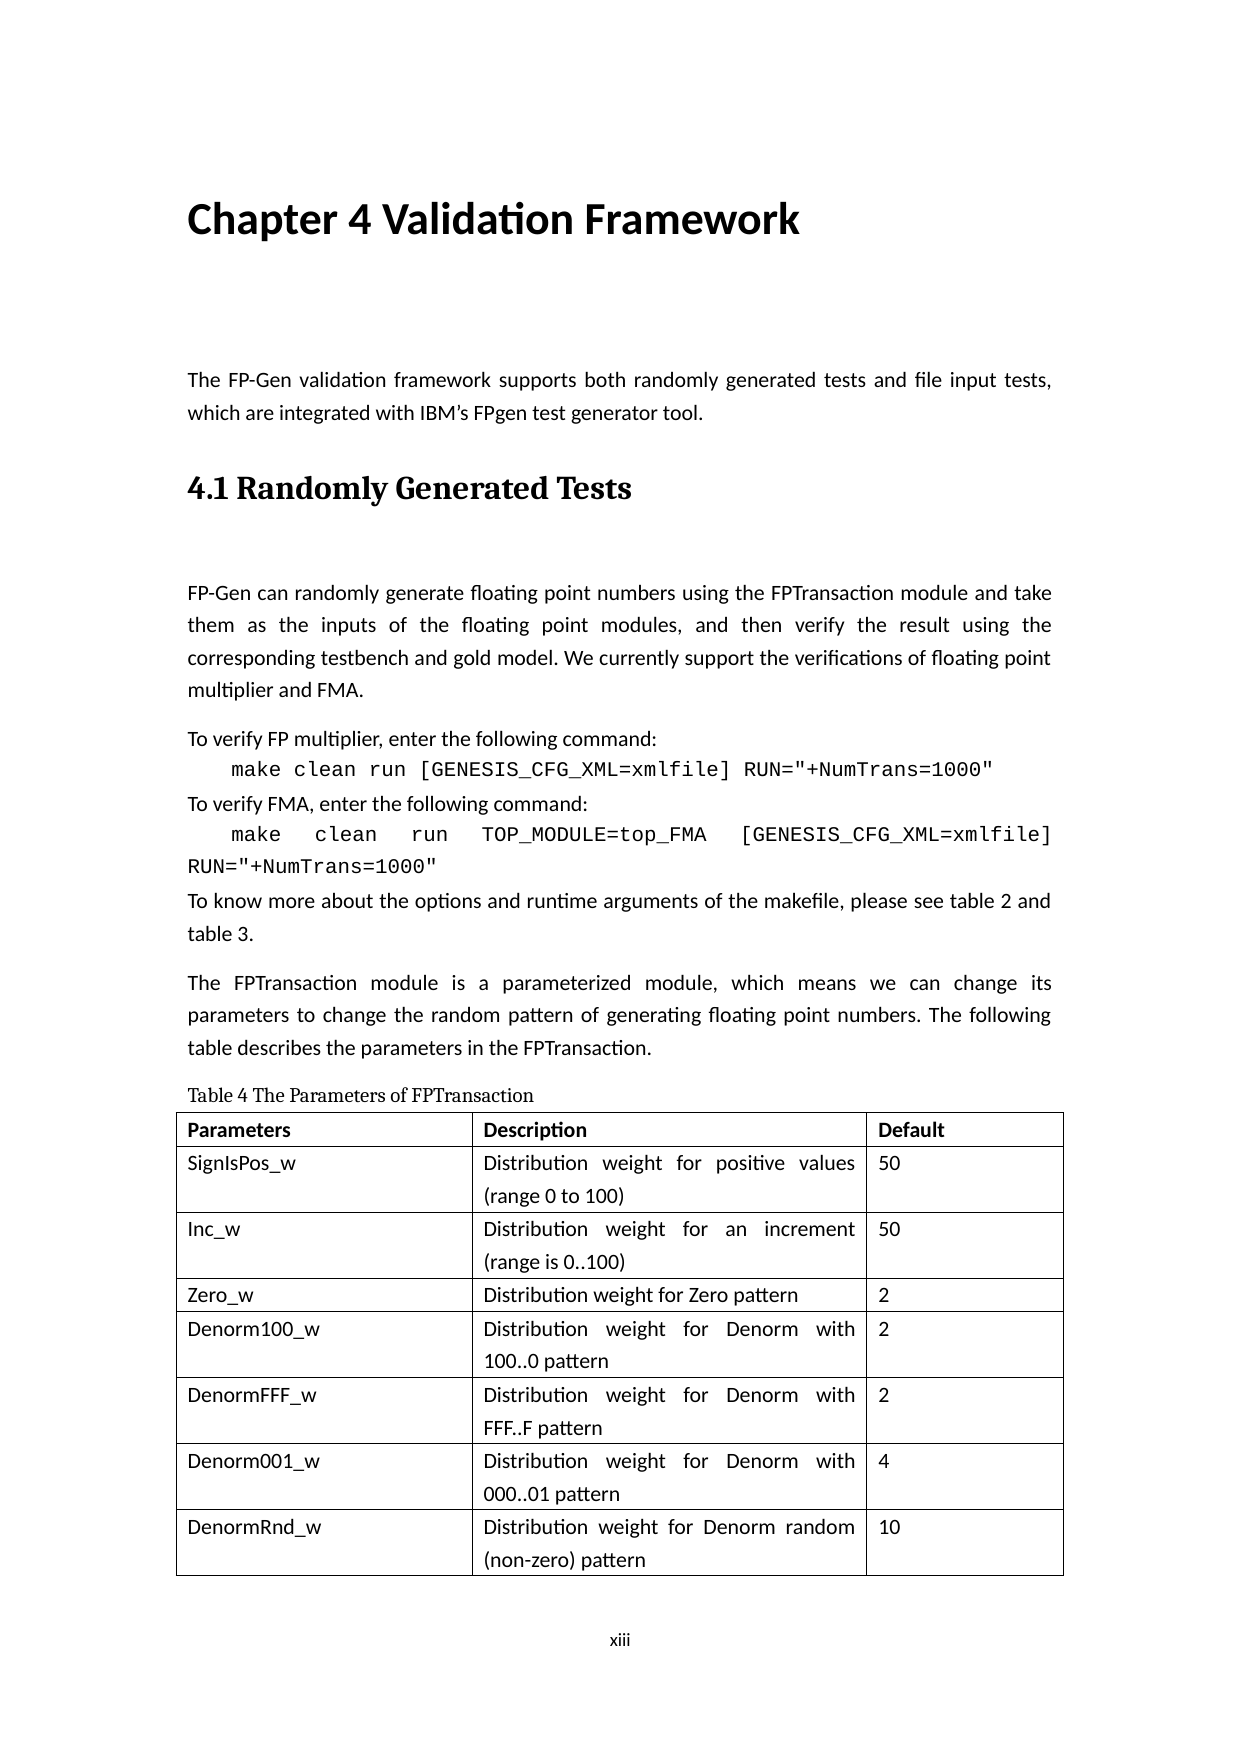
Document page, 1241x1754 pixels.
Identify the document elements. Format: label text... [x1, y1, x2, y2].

table_cell Distribution weight for Denorm with FFF..F pattern [473, 1378, 866, 1443]
table_cell 10 [867, 1510, 1063, 1575]
table_cell Zero_w [177, 1279, 472, 1311]
table_cell Distribution weight for an increment (range is 0..100) [473, 1213, 866, 1278]
table_cell SignIsPos_w [177, 1147, 472, 1212]
table_cell DenormRnd_w [177, 1510, 472, 1575]
table_cell 4 [867, 1444, 1063, 1509]
table_cell 2 [867, 1279, 1063, 1311]
table_cell Denorm100_w [177, 1312, 472, 1377]
text To verify FP multiplier, enter the following command: [187, 722, 1053, 754]
table_cell Distribution weight for Denorm with 100..0 pattern [473, 1312, 866, 1377]
table_cell Denorm001_w [177, 1444, 472, 1509]
table_header Description [473, 1113, 866, 1146]
text make clean run [GENESIS_CFG_XML=xmlfile] RUN="+NumTrans=1000" [187, 754, 1053, 787]
table_header Parameters [177, 1113, 472, 1146]
table_cell Distribution weight for Denorm random (non-zero) pattern [473, 1510, 866, 1575]
subtitle 4.1 Randomly Generated Tests [187, 456, 1053, 521]
text The FP-Gen validation framework supports both randomly generated tests and file input tests, which are integrated with IBM’s FPgen test generator tool. [187, 364, 1053, 429]
text FP-Gen can randomly generate floating point numbers using the FPTransaction module and take them as the inputs of the floating point modules, and then verify the result using the corresponding testbench and gold model. We currently support the verifications of floating point multiplier and FMA. [187, 576, 1053, 706]
table_cell 2 [867, 1378, 1063, 1443]
table_cell 50 [867, 1147, 1063, 1212]
table_header Default [867, 1113, 1063, 1146]
table_cell Distribution weight for Denorm with 000..01 pattern [473, 1444, 866, 1509]
table_cell 50 [867, 1213, 1063, 1278]
text make clean run TOP_MODULE=top_FMA [GENESIS_CFG_XML=xmlfile] RUN="+NumTrans=1000" [187, 819, 1053, 884]
text To verify FMA, enter the following command: [187, 787, 1053, 819]
text The FPTransaction module is a parameterized module, which means we can change its parameters to change the random pattern of generating floating point numbers. The following table describes the parameters in the FPTransaction. [187, 966, 1053, 1063]
subtitle Chapter 4 Validation Framework [187, 185, 1053, 250]
text To know more about the options and runtime arguments of the makefile, please see table 2 and table 3. [187, 884, 1053, 949]
table_cell Distribution weight for Zero pattern [473, 1279, 866, 1311]
table_cell DenormFFF_w [177, 1378, 472, 1443]
table_cell 2 [867, 1312, 1063, 1377]
table_cell Inc_w [177, 1213, 472, 1278]
table_cell Distribution weight for positive values (range 0 to 100) [473, 1147, 866, 1212]
